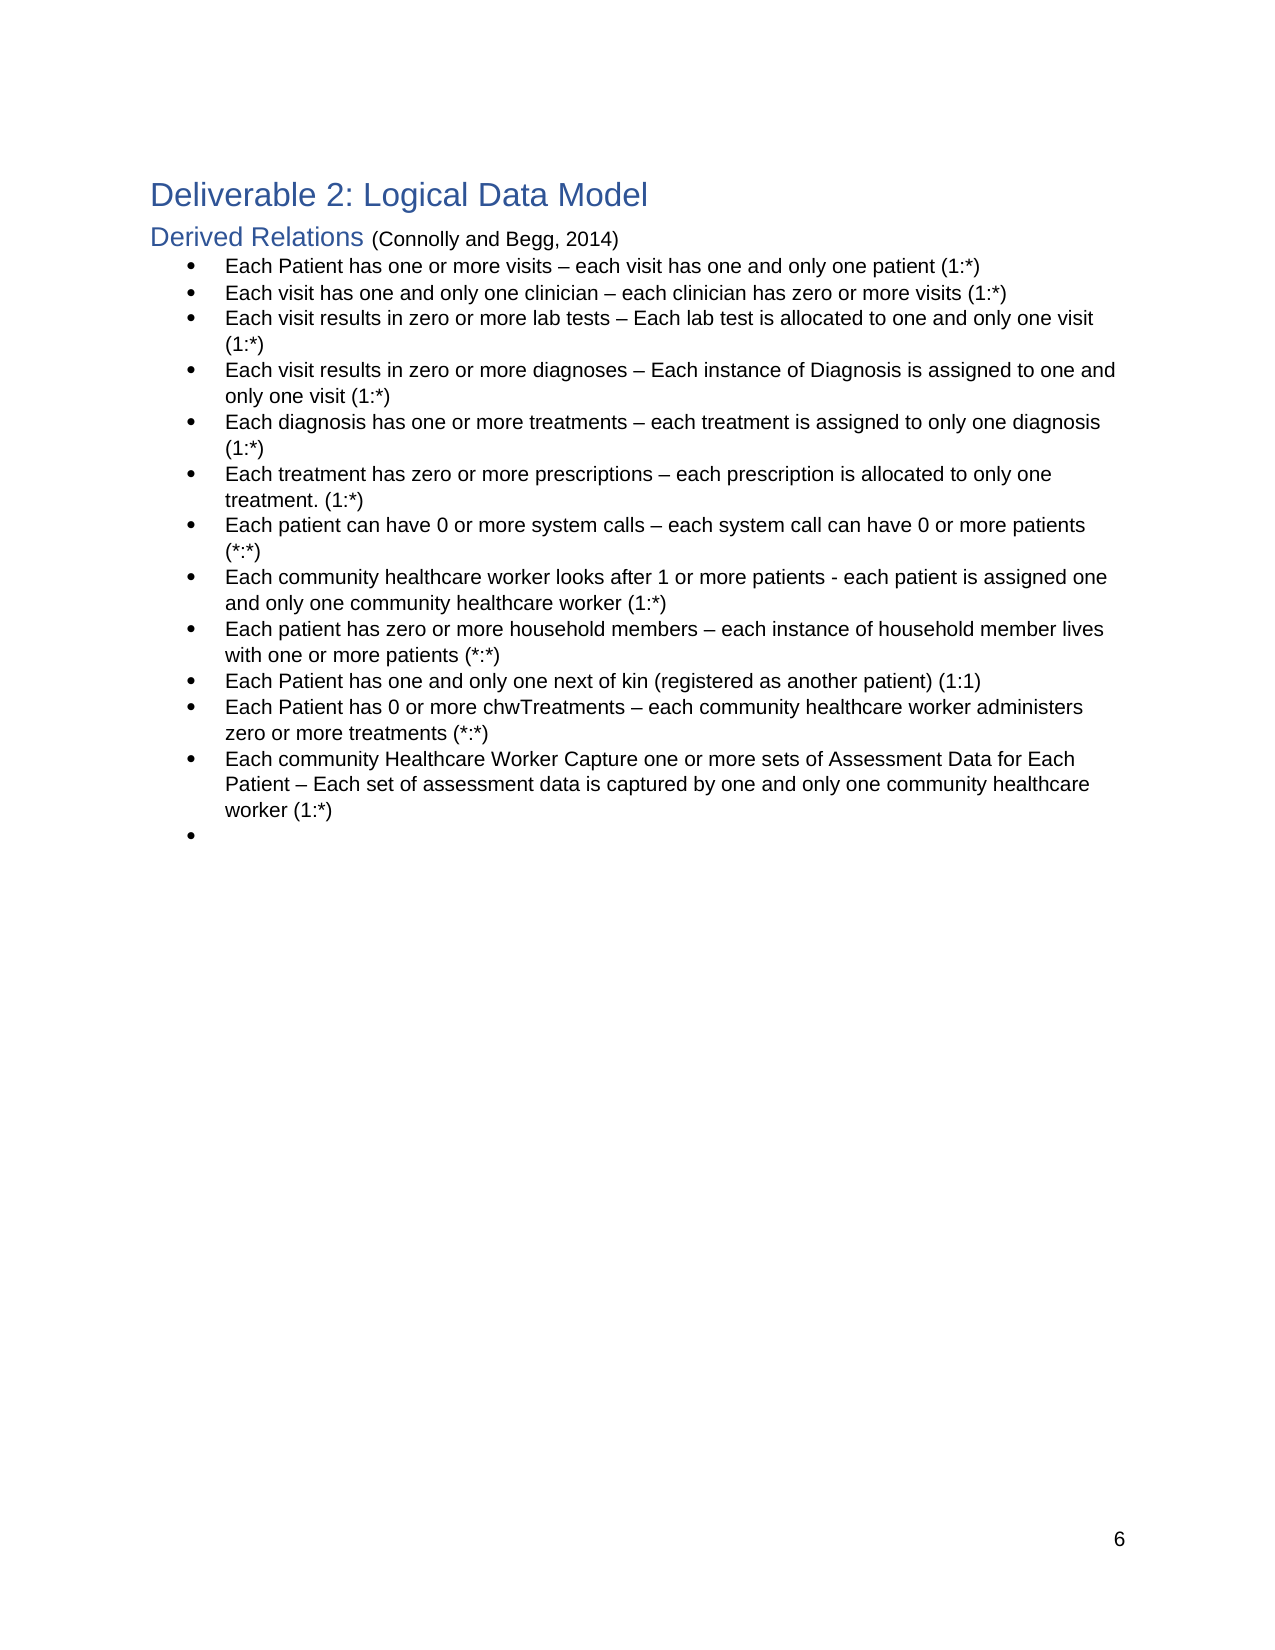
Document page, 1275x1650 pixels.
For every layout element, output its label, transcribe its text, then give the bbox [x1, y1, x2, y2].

list Each Patient has one and only one next of kin (registered as another patient) (1:1) [187, 669, 1125, 693]
subtitle Derived Relations (Connolly and Begg, 2014) [150, 221, 1125, 252]
list Each visit results in zero or more lab tests – Each lab test is allocated to one and only one visit (1:*) [187, 306, 1125, 356]
list Each patient can have 0 or more system calls – each system call can have 0 or more patients (*:*) [187, 513, 1125, 563]
list Each visit has one and only one clinician – each clinician has zero or more visits (1:*) [187, 280, 1125, 304]
list Each visit results in zero or more diagnoses – Each instance of Diagnosis is assigned to one and only one visit (1:*) [187, 358, 1125, 408]
list Each Patient has one or more visits – each visit has one and only one patient (1:*) [187, 254, 1125, 278]
list Each treatment has zero or more prescriptions – each prescription is allocated to only one treatment. (1:*) [187, 462, 1125, 511]
list Each community Healthcare Worker Capture one or more sets of Assessment Data for Each Patient – Each set of assessment data is captured by one and only one community healthcare worker (1:*) [187, 746, 1125, 822]
list Each diagnosis has one or more treatments – each treatment is assigned to only one diagnosis (1:*) [187, 410, 1125, 460]
list Each community healthcare worker looks after 1 or more patients - each patient is assigned one and only one community healthcare worker (1:*) [187, 565, 1125, 615]
list Each patient has zero or more household members – each instance of household member lives with one or more patients (*:*) [187, 617, 1125, 667]
list Each Patient has 0 or more chwTreatments – each community healthcare worker administers zero or more treatments (*:*) [187, 694, 1125, 744]
subtitle Deliverable 2: Logical Data Model [150, 175, 1125, 213]
